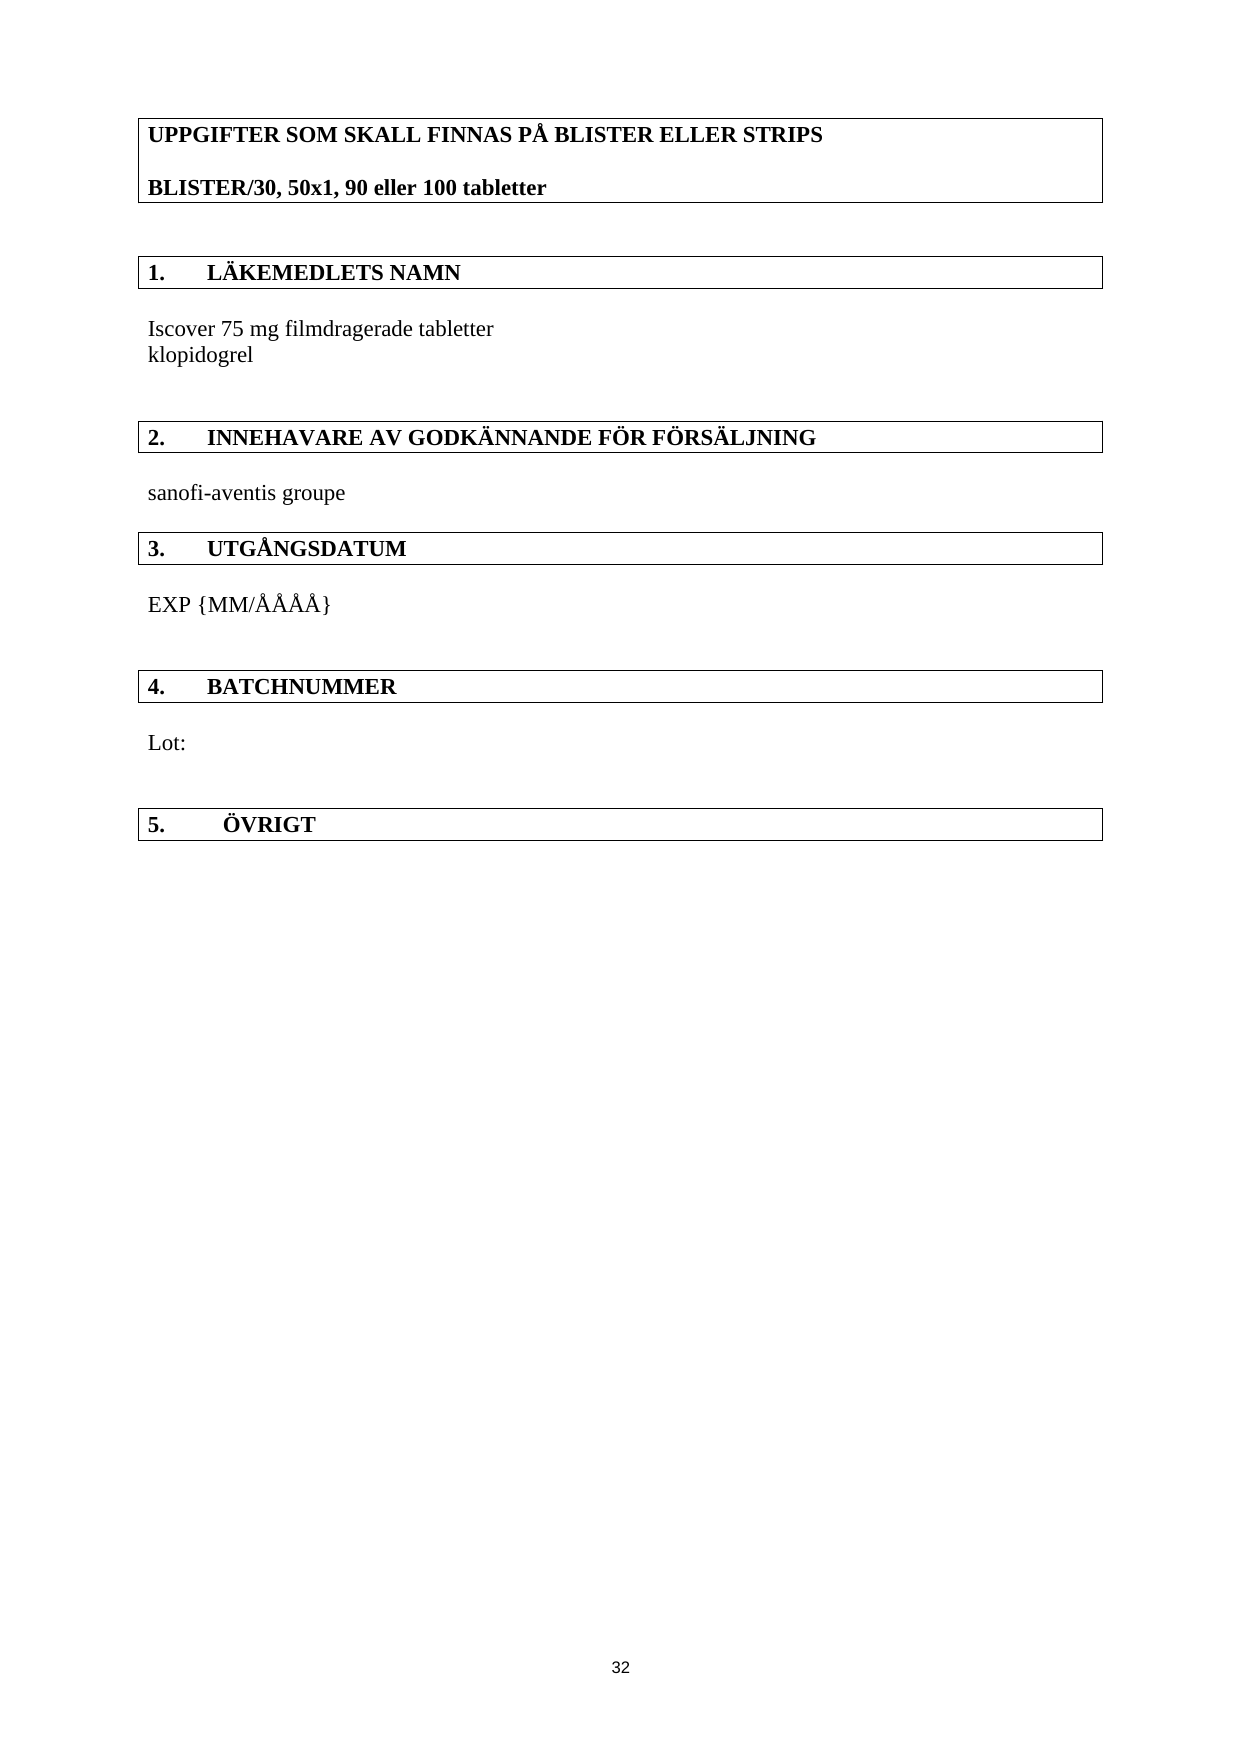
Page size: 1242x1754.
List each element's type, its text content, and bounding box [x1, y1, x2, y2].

text UPPGIFTER SOM SKALL FINNAS PÅ BLISTER ELLER STRIPS [139, 119, 1102, 148]
text 1. LÄKEMEDLETS NAMN [139, 257, 1102, 288]
text Iscover 75 mg filmdragerade tabletter [148, 315, 1094, 341]
text klopidogrel [148, 341, 1094, 368]
text BLISTER/30, 50x1, 90 eller 100 tabletter [139, 171, 1102, 202]
text 4. BATCHNUMMER [139, 671, 1102, 702]
text 5. ÖVRIGT [139, 809, 1102, 840]
text EXP {MM/ÅÅÅÅ} [148, 591, 1094, 617]
text sanofi-aventis groupe [148, 479, 1094, 506]
text 2. INNEHAVARE AV GODKÄNNANDE FÖR FÖRSÄLJNING [139, 422, 1102, 452]
text 3. UTGÅNGSDATUM [139, 533, 1102, 564]
text Lot: [148, 729, 1094, 756]
